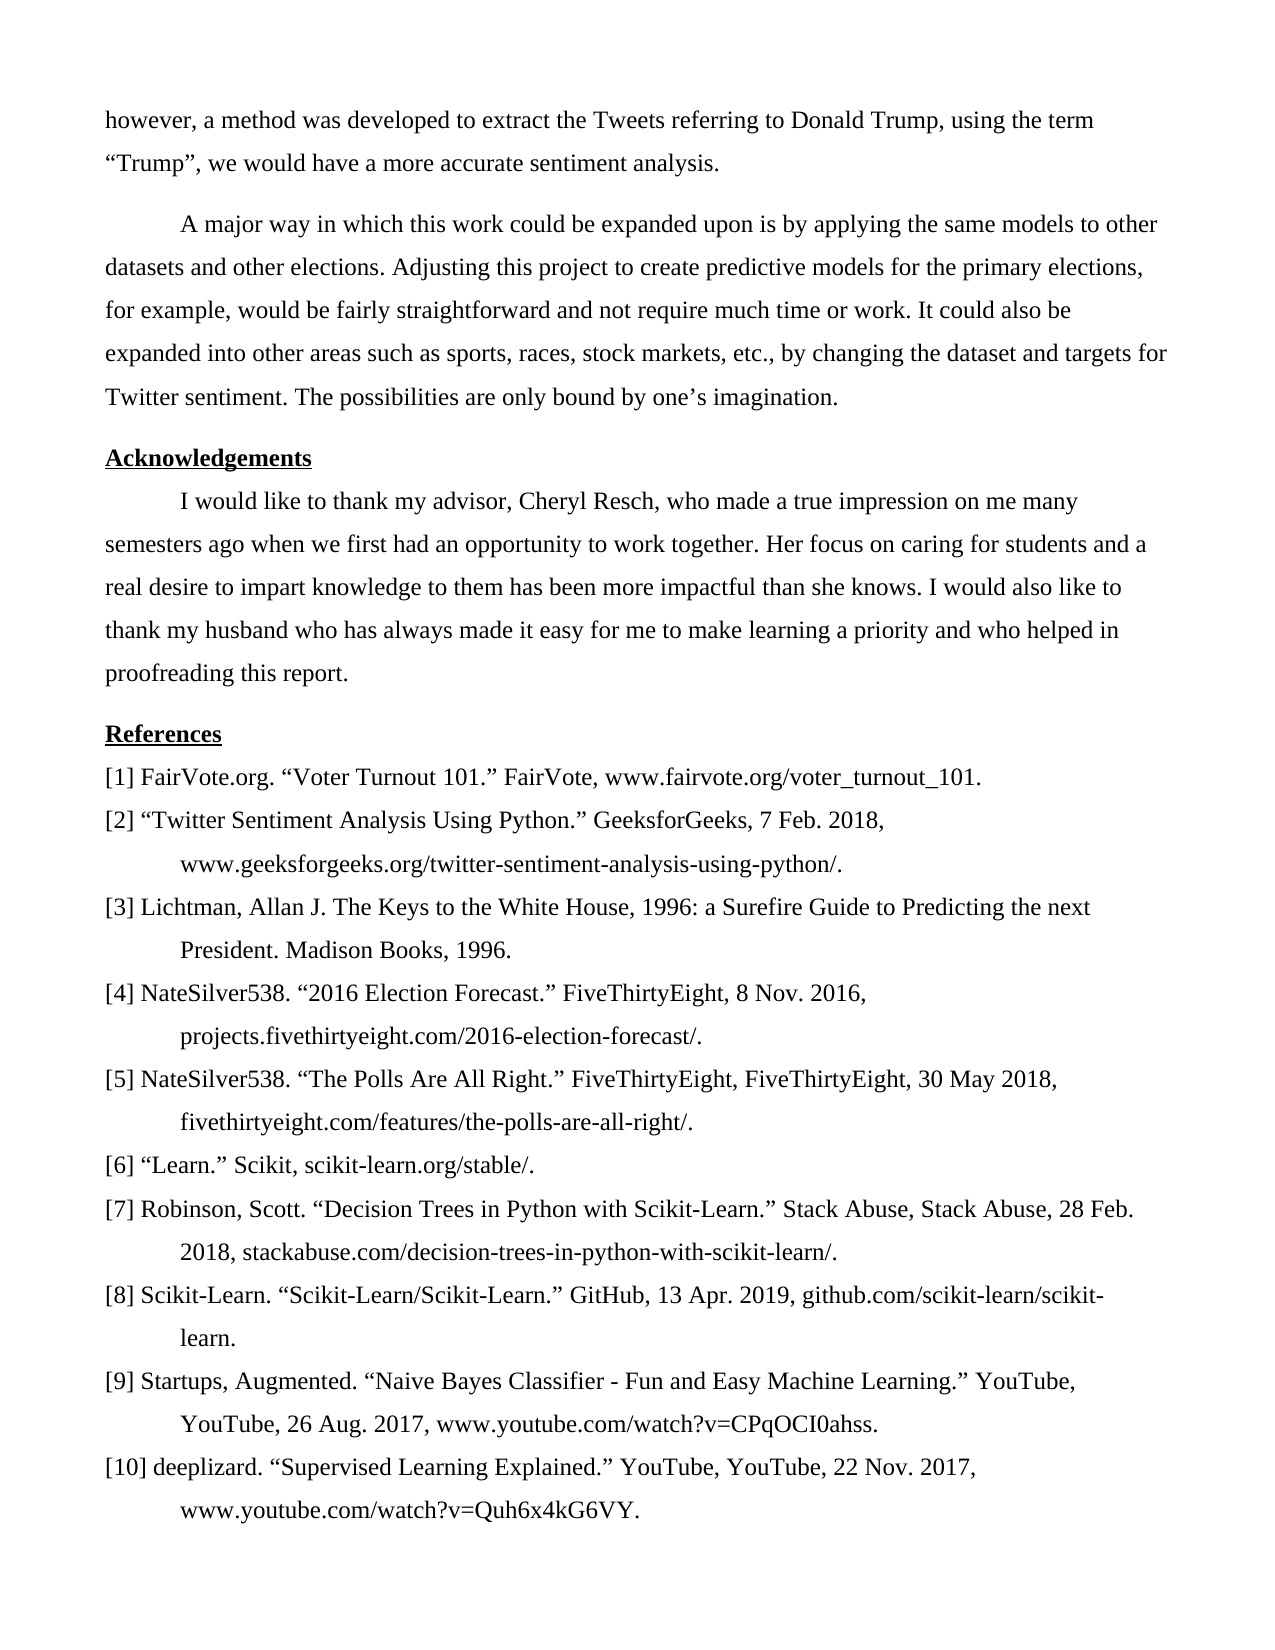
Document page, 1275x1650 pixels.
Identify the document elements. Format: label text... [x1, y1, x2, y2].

text [2] “Twitter Sentiment Analysis Using Python.” GeeksforGeeks, 7 Feb. 2018, www.geeksforgeeks.org/twitter-sentiment-analysis-using-python/. [105, 806, 1170, 877]
list A major way in which this work could be expanded upon is by applying the same models to other datasets and other elections. Adjusting this project to create predictive models for the primary elections, for example, would be fairly straightforward and not require much time or work. It could also be expanded into other areas such as sports, races, stock markets, etc., by changing the dataset and targets for Twitter sentiment. The possibilities are only bound by one’s imagination. [105, 209, 1170, 410]
text [1] FairVote.org. “Voter Turnout 101.” FairVote, www.fairvote.org/voter_turnout_101. [105, 762, 1170, 791]
text [3] Lichtman, Allan J. The Keys to the White House, 1996: a Surefire Guide to Predicting the next President. Madison Books, 1996. [105, 892, 1170, 964]
text [6] “Learn.” Scikit, scikit-learn.org/stable/. [105, 1151, 1170, 1179]
text [10] deeplizard. “Supervised Learning Explained.” YouTube, YouTube, 22 Nov. 2017, www.youtube.com/watch?v=Quh6x4kG6VY. [105, 1452, 1170, 1524]
text [8] Scikit-Learn. “Scikit-Learn/Scikit-Learn.” GitHub, 13 Apr. 2019, github.com/scikit-learn/scikit- learn. [105, 1280, 1170, 1352]
text [4] NateSilver538. “2016 Election Forecast.” FiveThirtyEight, 8 Nov. 2016, projects.fivethirtyeight.com/2016-election-forecast/. [105, 978, 1170, 1050]
text Acknowledgements [105, 443, 1170, 471]
text References [105, 719, 1170, 748]
text I would like to thank my advisor, Cheryl Resch, who made a true impression on me many semesters ago when we first had an opportunity to work together. Her focus on caring for students and a real desire to impart knowledge to them has been more impactful than she knows. I would also like to thank my husband who has always made it easy for me to make learning a priority and who helped in proofreading this report. [105, 486, 1170, 687]
text [7] Robinson, Scott. “Decision Trees in Python with Scikit-Learn.” Stack Abuse, Stack Abuse, 28 Feb. 2018, stackabuse.com/decision-trees-in-python-with-scikit-learn/. [105, 1194, 1170, 1266]
text [5] NateSilver538. “The Polls Are All Right.” FiveThirtyEight, FiveThirtyEight, 30 May 2018, fivethirtyeight.com/features/the-polls-are-all-right/. [105, 1064, 1170, 1136]
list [105, 105, 1170, 177]
text [9] Startups, Augmented. “Naive Bayes Classifier - Fun and Easy Machine Learning.” YouTube, YouTube, 26 Aug. 2017, www.youtube.com/watch?v=CPqOCI0ahss. [105, 1366, 1170, 1438]
